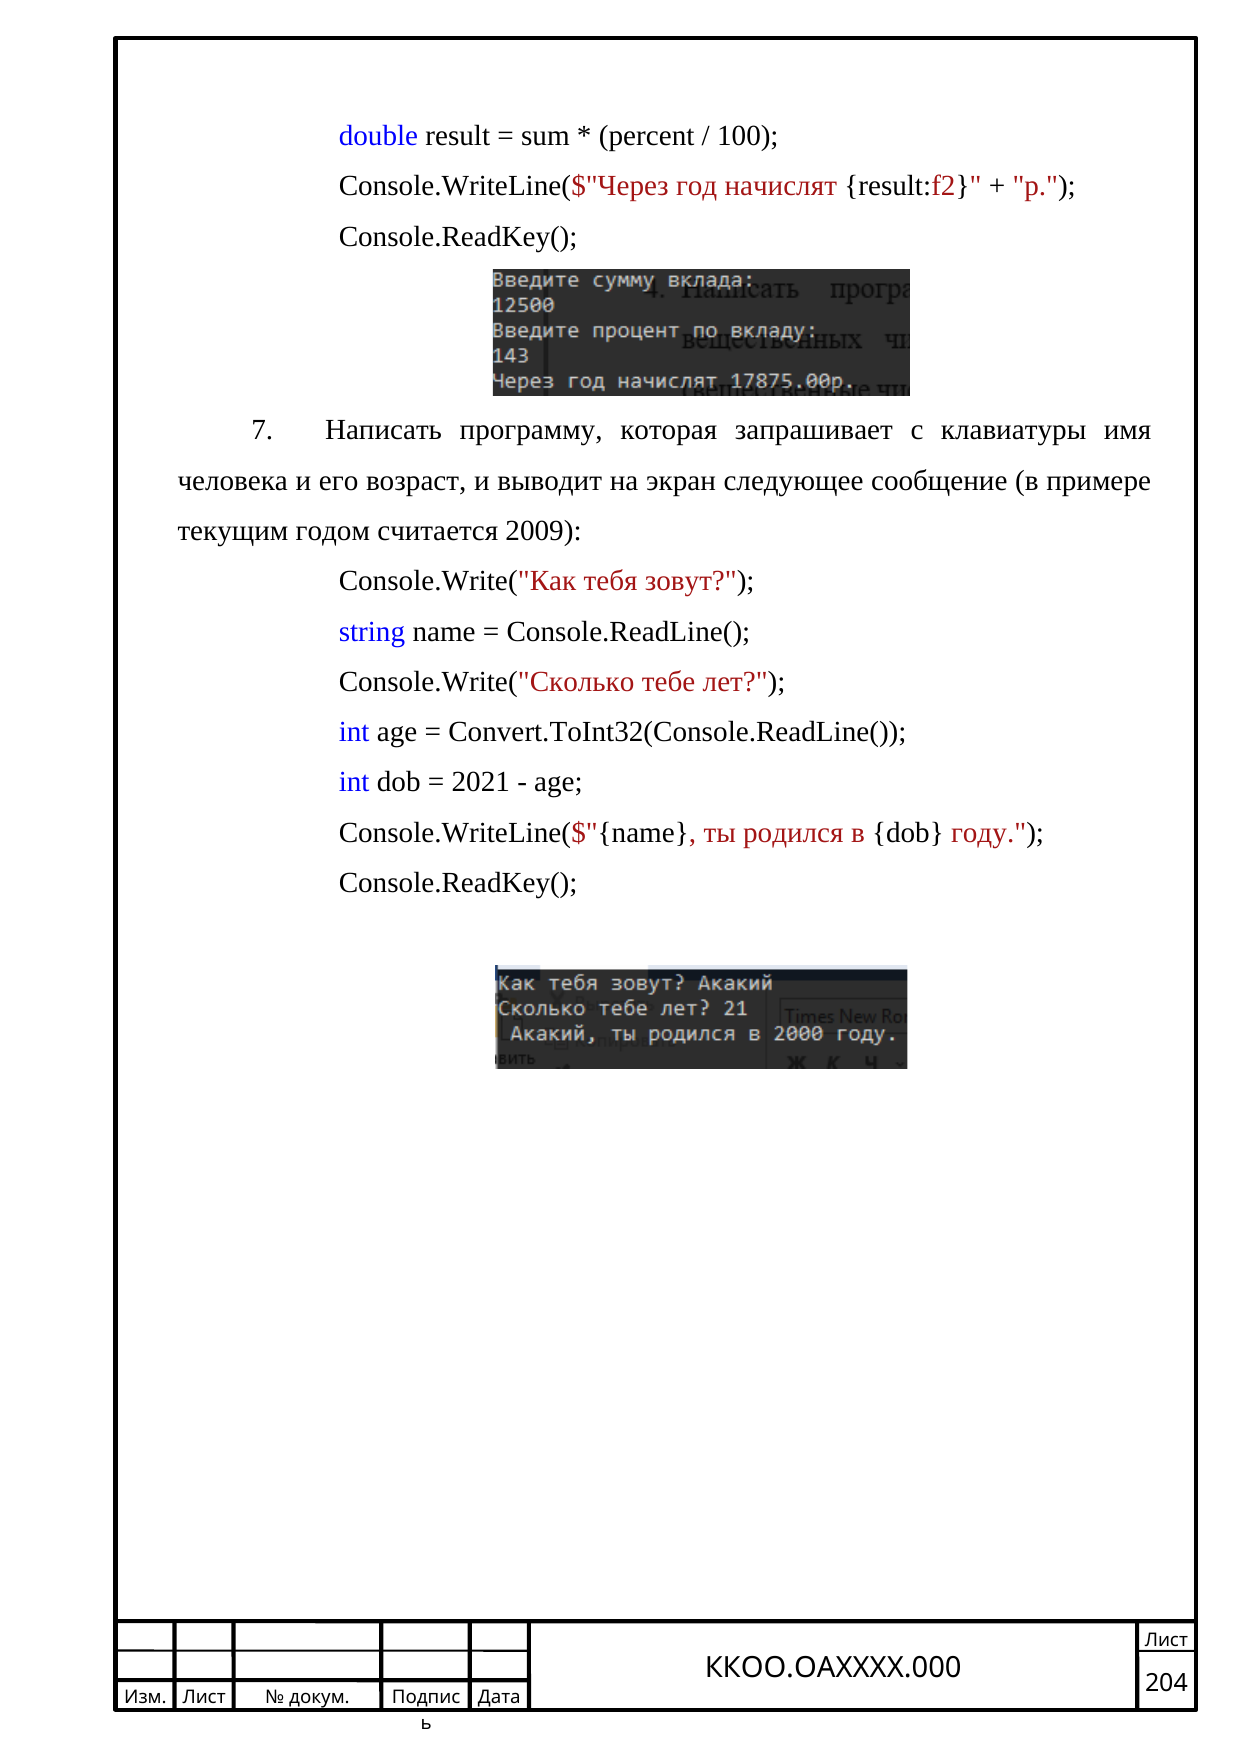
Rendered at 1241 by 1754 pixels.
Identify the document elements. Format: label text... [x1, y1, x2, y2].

list Написать программу, которая запрашивает с клавиатуры имя человека и его возраст, и выводит на экран следующее сообщение (в примере текущим годом считается 2009): [177, 412, 1152, 547]
text Console.WriteLine($"Через год начислят {result:f2}" + "p."); [177, 168, 1152, 202]
text double result = sum * (percent / 100); [177, 118, 1152, 152]
picture [492, 269, 910, 396]
text Console.Write("Сколько тебе лет?"); [177, 664, 1152, 697]
text Console.WriteLine($"{name}, ты родился в {dob} году."); [177, 815, 1152, 848]
picture [495, 965, 908, 1069]
text Console.ReadKey(); [177, 219, 1152, 252]
text int age = Convert.ToInt32(Console.ReadLine()); [177, 714, 1152, 748]
text Console.Write("Как тебя зовут?"); [177, 563, 1152, 597]
text string name = Console.ReadLine(); [177, 614, 1152, 647]
text int dob = 2021 - age; [177, 764, 1152, 798]
text Console.ReadKey(); [177, 865, 1152, 899]
